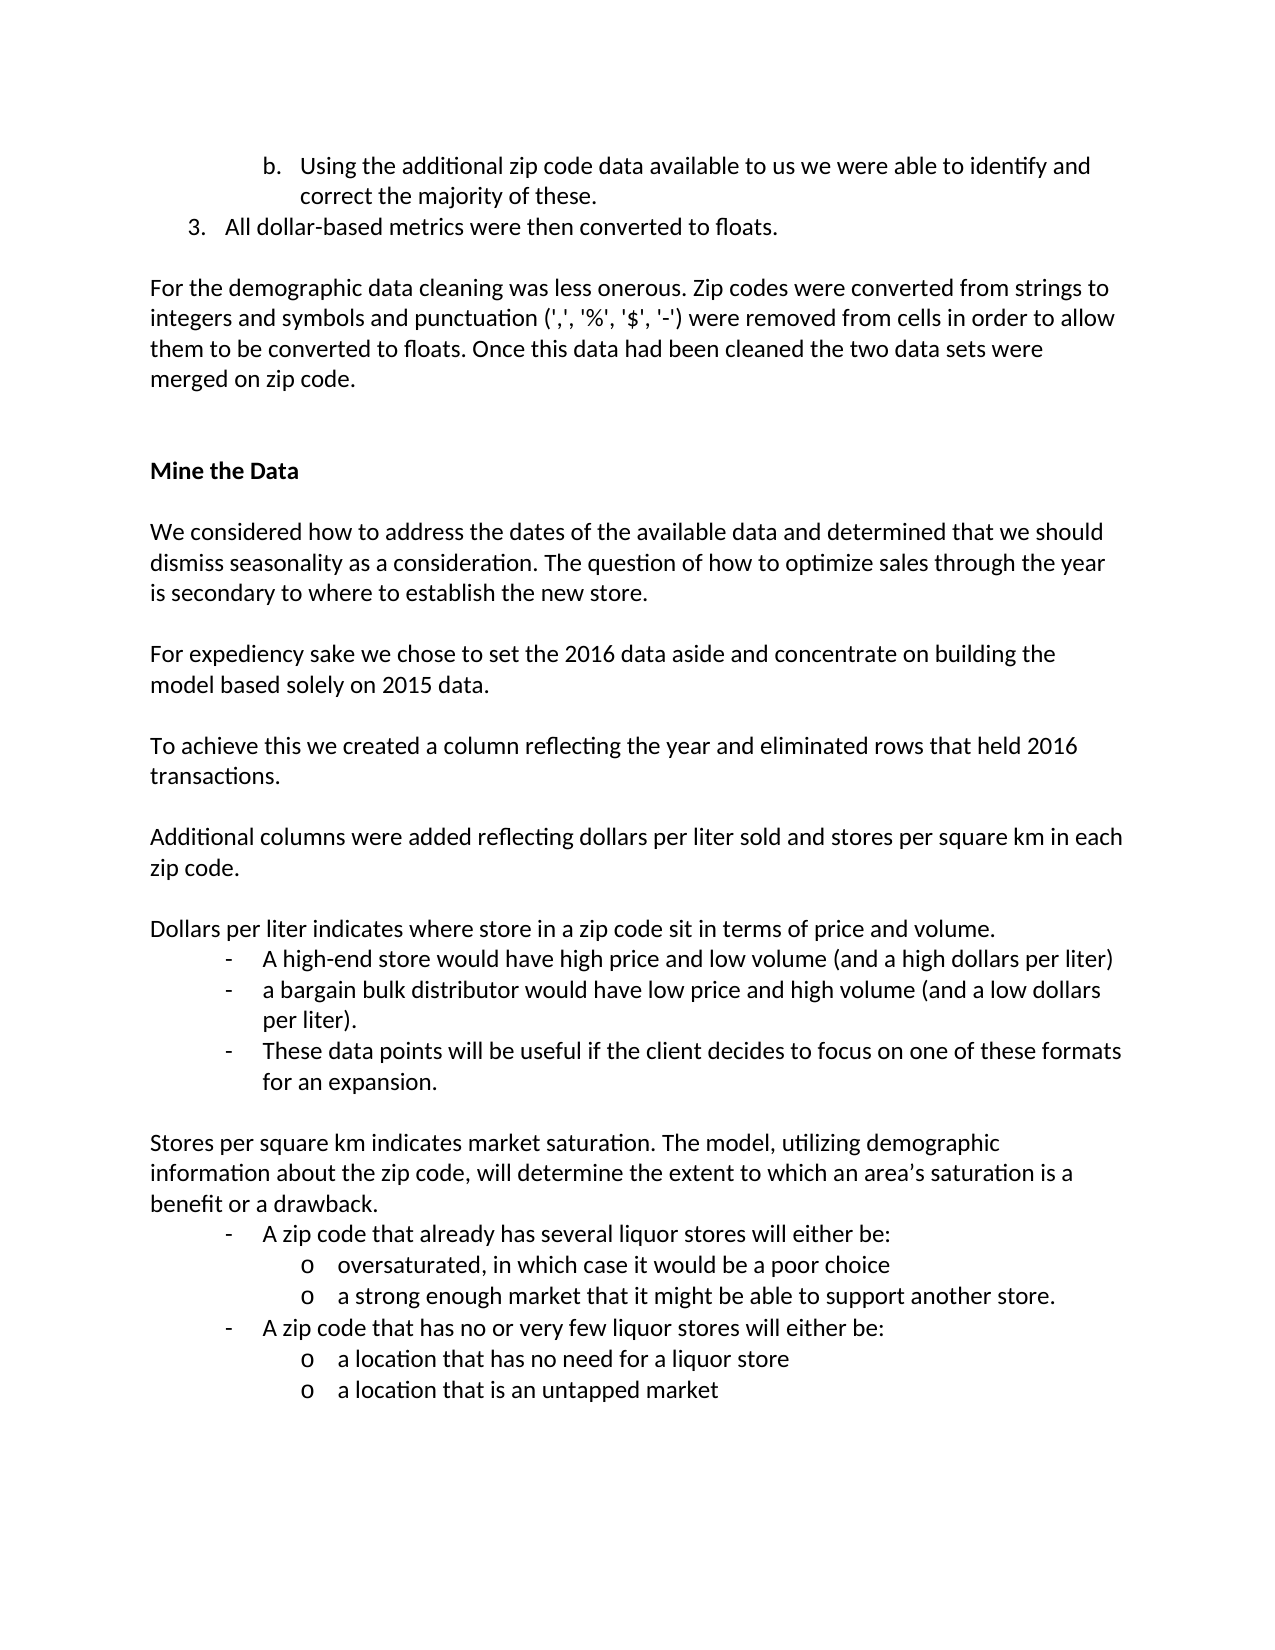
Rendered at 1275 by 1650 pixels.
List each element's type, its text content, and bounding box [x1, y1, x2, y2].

text Stores per square km indicates market saturation. The model, utilizing demographic information about the zip code, will determine the extent to which an area’s saturation is a benefit or a drawback. [150, 1127, 1125, 1218]
list Using the additional zip code data available to us we were able to identify and correct the majority of these. [262, 150, 1125, 211]
list a strong enough market that it might be able to support another store. [300, 1281, 1125, 1312]
list A zip code that has no or very few liquor stores will either be: [225, 1312, 1125, 1343]
list oversaturated, in which case it would be a poor choice [300, 1249, 1125, 1281]
text To achieve this we created a column reflecting the year and eliminated rows that held 2016 transactions. [150, 730, 1125, 791]
list a location that has no need for a liquor store [300, 1343, 1125, 1374]
text For the demographic data cleaning was less onerous. Zip codes were converted from strings to integers and symbols and punctuation (',', '%', '$', '-') were removed from cells in order to allow them to be converted to floats. Once this data had been cleaned the two data sets were merged on zip code. [150, 272, 1125, 394]
list a location that is an untapped market [300, 1374, 1125, 1406]
text Additional columns were added reflecting dollars per liter sold and stores per square km in each zip code. [150, 821, 1125, 882]
text Dollars per liter indicates where store in a zip code sit in terms of price and volume. [150, 913, 1125, 943]
list These data points will be useful if the client decides to focus on one of these formats for an expansion. [225, 1035, 1125, 1096]
list A zip code that already has several liquor stores will either be: [225, 1218, 1125, 1249]
list A high-end store would have high price and low volume (and a high dollars per liter) [225, 943, 1125, 974]
text We considered how to address the dates of the available data and determined that we should dismiss seasonality as a consideration. The question of how to optimize sales through the year is secondary to where to establish the new store. [150, 516, 1125, 608]
list a bargain bulk distributor would have low price and high volume (and a low dollars per liter). [225, 974, 1125, 1035]
text For expediency sake we chose to set the 2016 data aside and concentrate on building the model based solely on 2015 data. [150, 638, 1125, 699]
list All dollar-based metrics were then converted to floats. [187, 211, 1125, 242]
text Mine the Data [150, 455, 1125, 486]
